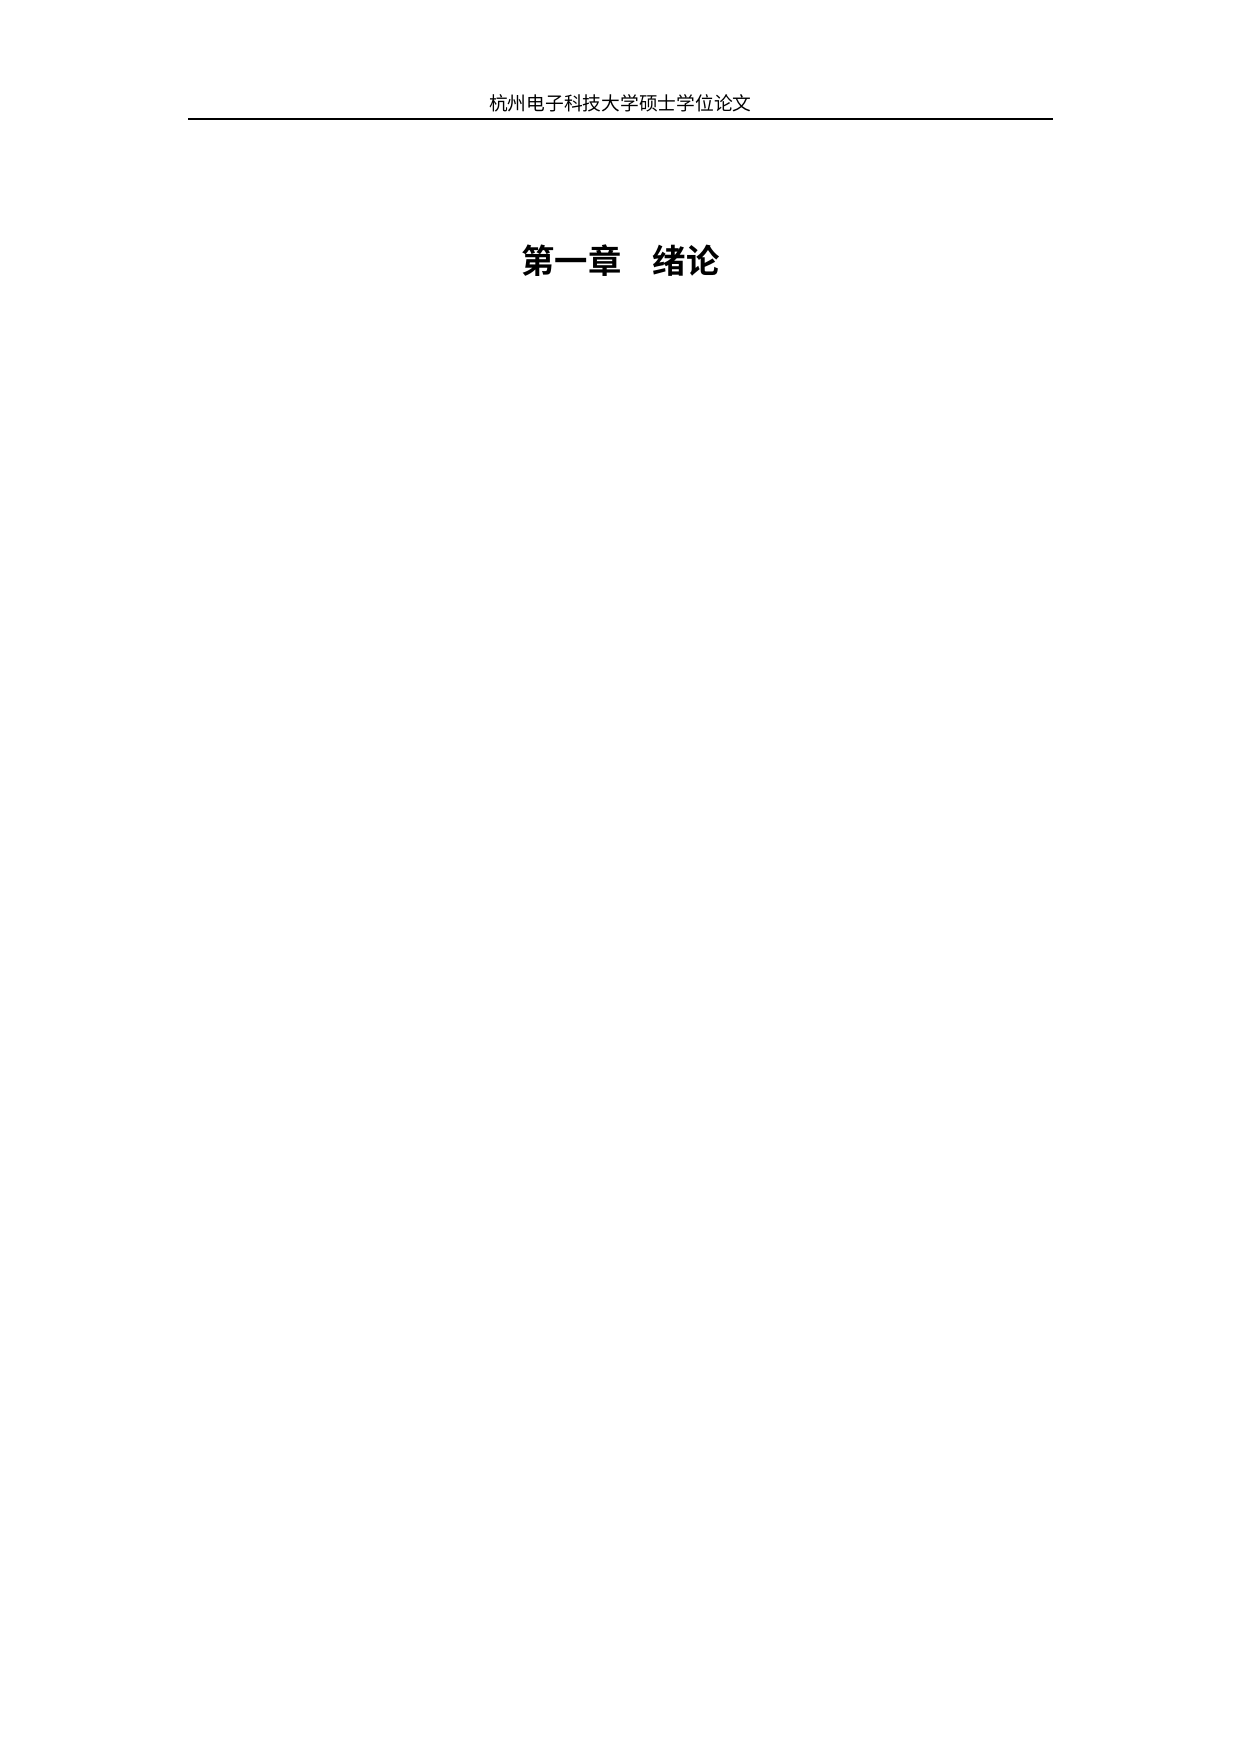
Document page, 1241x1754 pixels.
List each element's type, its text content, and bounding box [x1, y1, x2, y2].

subtitle 绪论 [187, 227, 1053, 292]
